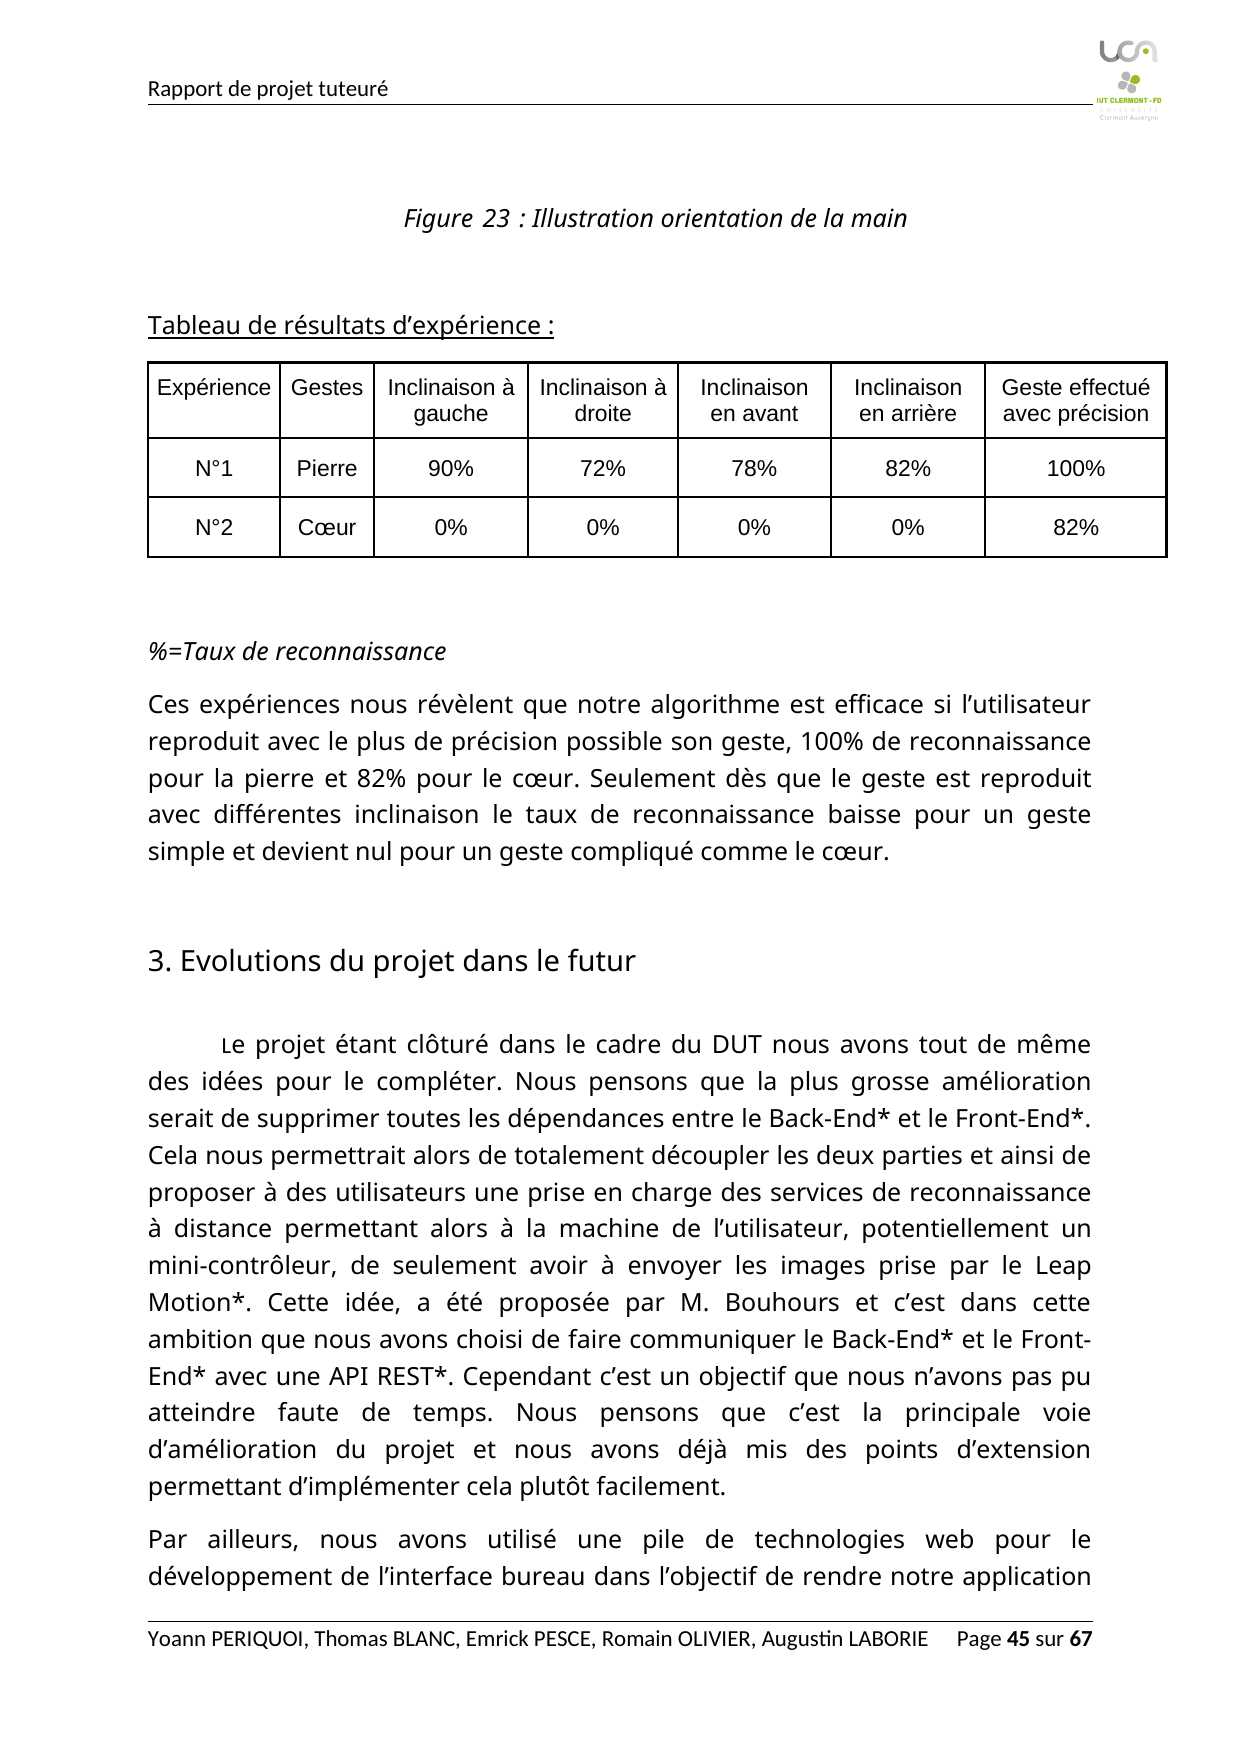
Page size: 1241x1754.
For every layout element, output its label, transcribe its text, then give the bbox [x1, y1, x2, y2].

table_header Inclinaison en avant [679, 364, 830, 437]
table_header Gestes [281, 364, 373, 437]
table_cell N°2 [149, 498, 279, 556]
table_header Expérience [149, 364, 279, 437]
text Le projet étant clôturé dans le cadre du DUT nous avons tout de même des idées pour le compléter. Nous pensons que la plus grosse amélioration serait de supprimer toutes les dépendances entre le Back-End* et le Front-End*. Cela nous permettrait alors de totalement découpler les deux parties et ainsi de proposer à des utilisateurs une prise en charge des services de reconnaissance à distance permettant alors à la machine de l’utilisateur, potentiellement un mini-contrôleur, de seulement avoir à envoyer les images prise par le Leap Motion*. Cette idée, a été proposée par M. Bouhours et c’est dans cette ambition que nous avons choisi de faire communiquer le Back-End* et le Front-End* avec une API REST*. Cependant c’est un objectif que nous n’avons pas pu atteindre faute de temps. Nous pensons que c’est la principale voie d’amélioration du projet et nous avons déjà mis des points d’extension permettant d’implémenter cela plutôt facilement. [148, 1027, 1093, 1502]
table_cell 90% [375, 439, 527, 496]
text %=Taux de reconnaissance [148, 633, 1093, 667]
table_cell 78% [679, 439, 830, 496]
subtitle 3. Evolutions du projet dans le futur [148, 941, 1093, 980]
table_cell Pierre [281, 439, 373, 496]
table_cell 82% [832, 439, 984, 496]
text Tableau de résultats d’expérience : [148, 308, 1093, 342]
table_header Inclinaison en arrière [832, 364, 984, 437]
table_header Geste effectué avec précision [986, 364, 1165, 437]
text Figure 23 : Illustration orientation de la main [148, 201, 1093, 235]
table_header Inclinaison à droite [529, 364, 677, 437]
table_cell 82% [986, 498, 1165, 556]
table_cell N°1 [149, 439, 279, 496]
table_header Inclinaison à gauche [375, 364, 527, 437]
table_cell 0% [832, 498, 984, 556]
table_cell 72% [529, 439, 677, 496]
table_cell 0% [679, 498, 830, 556]
picture [1076, 28, 1182, 133]
table_cell 100% [986, 439, 1165, 496]
text Ces expériences nous révèlent que notre algorithme est efficace si l’utilisateur reproduit avec le plus de précision possible son geste, 100% de reconnaissance pour la pierre et 82% pour le cœur. Seulement dès que le geste est reproduit avec différentes inclinaison le taux de reconnaissance baisse pour un geste simple et devient nul pour un geste compliqué comme le cœur. [148, 687, 1093, 868]
table_cell 0% [375, 498, 527, 556]
table_cell 0% [529, 498, 677, 556]
table_cell Cœur [281, 498, 373, 556]
